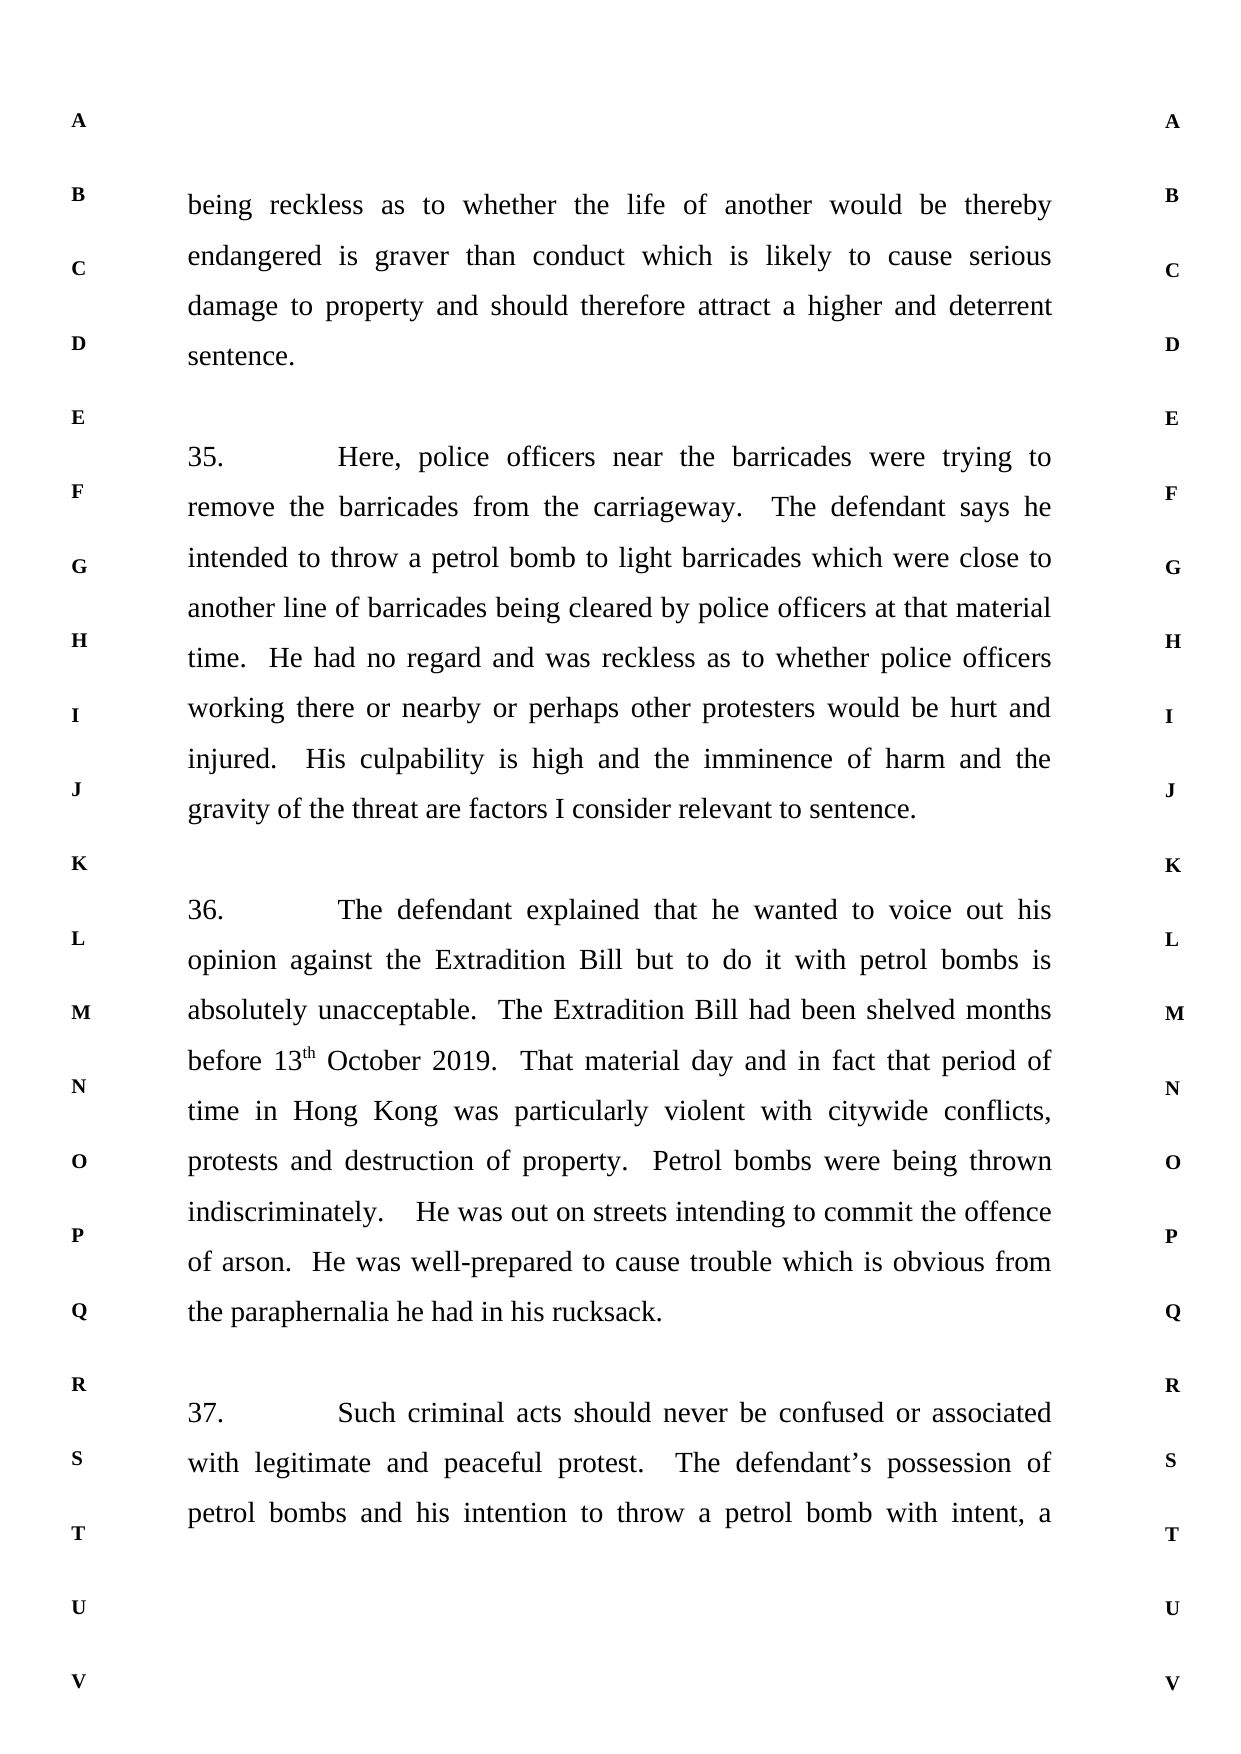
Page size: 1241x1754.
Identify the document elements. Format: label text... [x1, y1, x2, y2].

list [187, 187, 1053, 372]
list Here, police officers near the barricades were trying to remove the barricades from the carriageway. The defendant says he intended to throw a petrol bomb to light barricades which were close to another line of barricades being cleared by police officers at that material time. He had no regard and was reckless as to whether police officers working there or nearby or perhaps other protesters would be hurt and injured. His culpability is high and the imminence of harm and the gravity of the threat are factors I consider relevant to sentence. [187, 439, 1053, 825]
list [187, 1395, 1053, 1529]
list The defendant explained that he wanted to voice out his opinion against the Extradition Bill but to do it with petrol bombs is absolutely unacceptable. The Extradition Bill had been shelved months before 13th October 2019. That material day and in fact that period of time in Hong Kong was particularly violent with citywide conflicts, protests and destruction of property. Petrol bombs were being thrown indiscriminately. He was out on streets intending to commit the offence of arson. He was well-prepared to cause trouble which is obvious from the paraphernalia he had in his rucksack. [187, 892, 1053, 1328]
